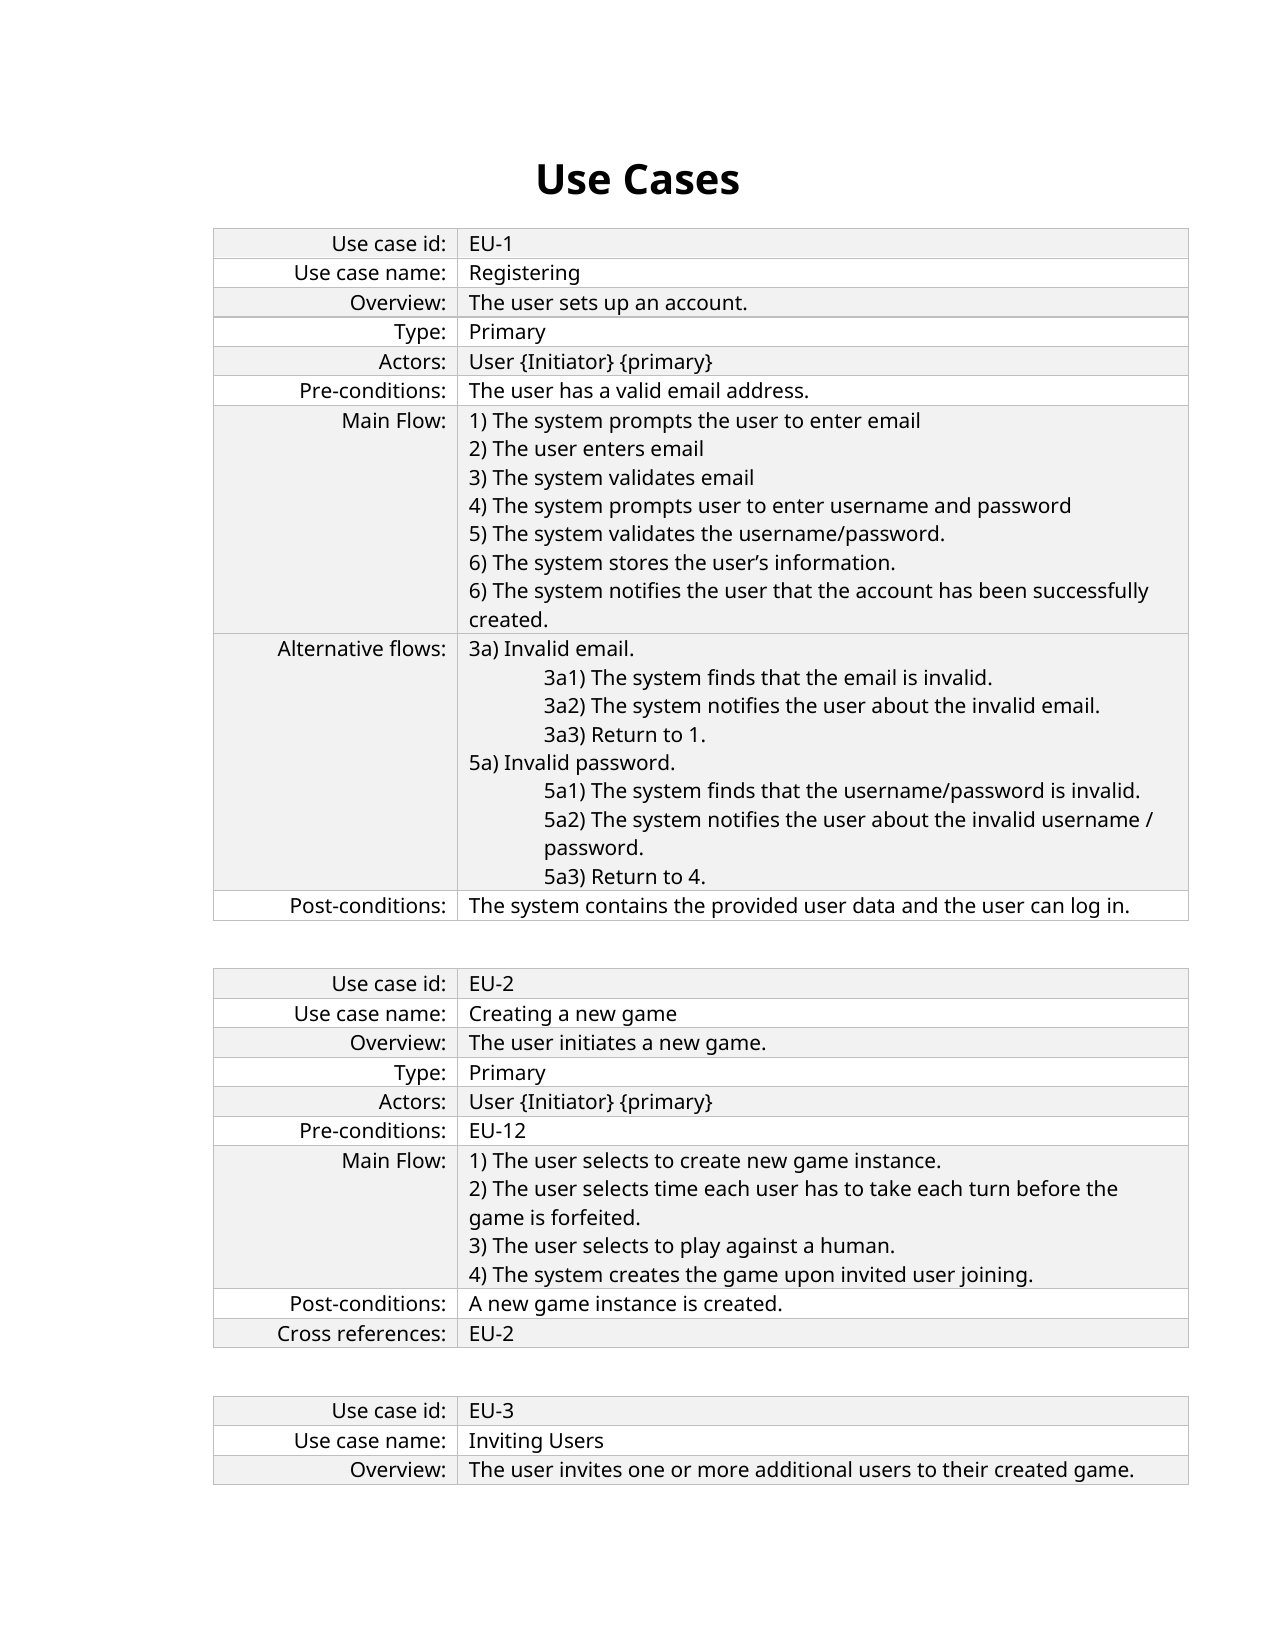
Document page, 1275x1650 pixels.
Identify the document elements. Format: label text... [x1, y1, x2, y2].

table_cell Actors: [214, 347, 457, 375]
table_cell Post-conditions: [214, 1289, 457, 1318]
table_header Use case id: [214, 969, 457, 998]
table_header Use case id: [214, 1397, 457, 1425]
table_cell The user initiates a new game. [458, 1028, 1188, 1057]
table_cell Actors: [214, 1087, 457, 1116]
table_cell Pre-conditions: [214, 1117, 457, 1145]
table_cell Overview: [214, 1456, 457, 1484]
table_cell Registering [458, 259, 1188, 287]
table_header EU-2 [458, 969, 1188, 998]
table_cell EU-2 [458, 1319, 1188, 1347]
table_cell Primary [458, 1058, 1188, 1086]
table_cell Use case name: [214, 1426, 457, 1454]
table_cell The system contains the provided user data and the user can log in. [458, 891, 1188, 920]
table_cell Main Flow: [214, 1146, 457, 1288]
table_cell The user has a valid email address. [458, 376, 1188, 405]
table_cell Type: [214, 1058, 457, 1086]
table_cell Use case name: [214, 259, 457, 287]
table_cell A new game instance is created. [458, 1289, 1188, 1318]
table_cell The user sets up an account. [458, 288, 1188, 316]
table_cell User {Initiator} {primary} [458, 347, 1188, 375]
table_cell The user invites one or more additional users to their created game. [458, 1456, 1188, 1484]
table_cell 1) The system prompts the user to enter email 2) The user enters email 3) The system validates email 4) The system prompts user to enter username and password 5) The system validates the username/password. 6) The system stores the user’s information. 6) The system notifies the user that the account has been successfully created. [458, 406, 1188, 633]
table_cell EU-12 [458, 1117, 1188, 1145]
table_cell Main Flow: [214, 406, 457, 633]
table_cell Overview: [214, 288, 457, 316]
table_header EU-1 [458, 229, 1188, 257]
table_cell Alternative flows: [214, 634, 457, 890]
table_cell 3a) Invalid email. 3a1) The system finds that the email is invalid. 3a2) The system notifies the user about the invalid email. 3a3) Return to 1. 5a) Invalid password. 5a1) The system finds that the username/password is invalid. 5a2) The system notifies the user about the invalid username / password. 5a3) Return to 4. [458, 634, 1188, 890]
table_cell Primary [458, 318, 1188, 346]
table_cell Pre-conditions: [214, 376, 457, 405]
table_cell Type: [214, 318, 457, 346]
table_header Use case id: [214, 229, 457, 257]
table_cell Overview: [214, 1028, 457, 1057]
table_header EU-3 [458, 1397, 1188, 1425]
table_cell Inviting Users [458, 1426, 1188, 1454]
table_cell 1) The user selects to create new game instance. 2) The user selects time each user has to take each turn before the game is forfeited. 3) The user selects to play against a human. 4) The system creates the game upon invited user joining. [458, 1146, 1188, 1288]
table_cell Creating a new game [458, 999, 1188, 1027]
text Use Cases [150, 150, 1125, 207]
table_cell Post-conditions: [214, 891, 457, 920]
table_cell Use case name: [214, 999, 457, 1027]
table_cell User {Initiator} {primary} [458, 1087, 1188, 1116]
table_cell Cross references: [214, 1319, 457, 1347]
